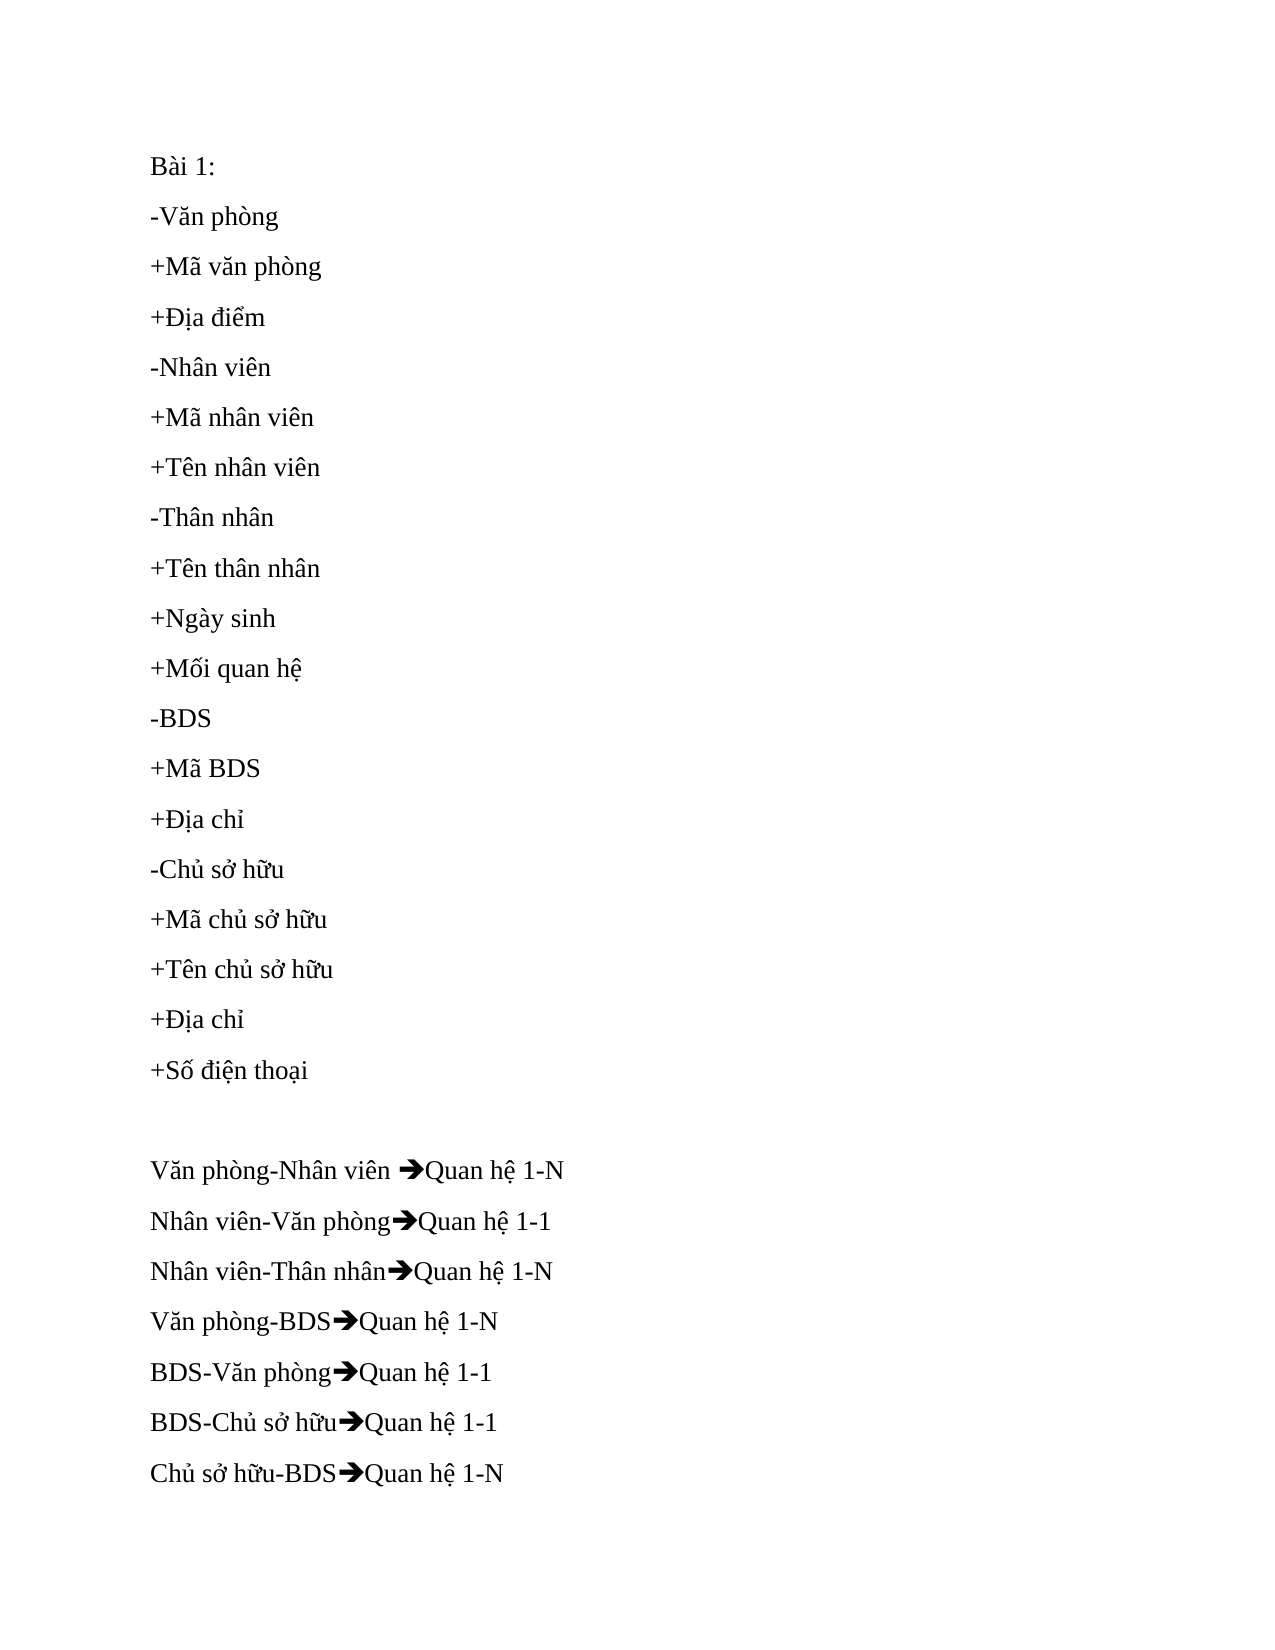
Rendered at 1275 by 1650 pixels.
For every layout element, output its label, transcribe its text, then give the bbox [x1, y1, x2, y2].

text +Địa chỉ [150, 1003, 1125, 1035]
text -Chủ sở hữu [150, 853, 1125, 884]
text Chủ sở hữu-BDSQuan hệ 1-N [150, 1457, 1125, 1488]
text +Ngày sinh [150, 602, 1125, 633]
text +Mã BDS [150, 752, 1125, 784]
text +Mã chủ sở hữu [150, 903, 1125, 934]
text BDS-Văn phòngQuan hệ 1-1 [150, 1356, 1125, 1387]
text Văn phòng-BDSQuan hệ 1-N [150, 1305, 1125, 1337]
text +Địa điểm [150, 301, 1125, 332]
text +Mối quan hệ [150, 652, 1125, 683]
text Nhân viên-Thân nhânQuan hệ 1-N [150, 1255, 1125, 1286]
text -BDS [150, 702, 1125, 733]
text BDS-Chủ sở hữuQuan hệ 1-1 [150, 1406, 1125, 1437]
text +Mã văn phòng [150, 250, 1125, 282]
text +Tên thân nhân [150, 552, 1125, 583]
text Nhân viên-Văn phòngQuan hệ 1-1 [150, 1204, 1125, 1236]
text Văn phòng-Nhân viên Quan hệ 1-N [150, 1154, 1125, 1185]
text -Thân nhân [150, 501, 1125, 533]
text +Địa chỉ [150, 803, 1125, 834]
text +Tên nhân viên [150, 451, 1125, 482]
text -Nhân viên [150, 351, 1125, 382]
text Bài 1: [150, 150, 1125, 181]
text -Văn phòng [150, 200, 1125, 231]
text +Tên chủ sở hữu [150, 953, 1125, 984]
text +Mã nhân viên [150, 401, 1125, 432]
text +Số điện thoại [150, 1054, 1125, 1085]
